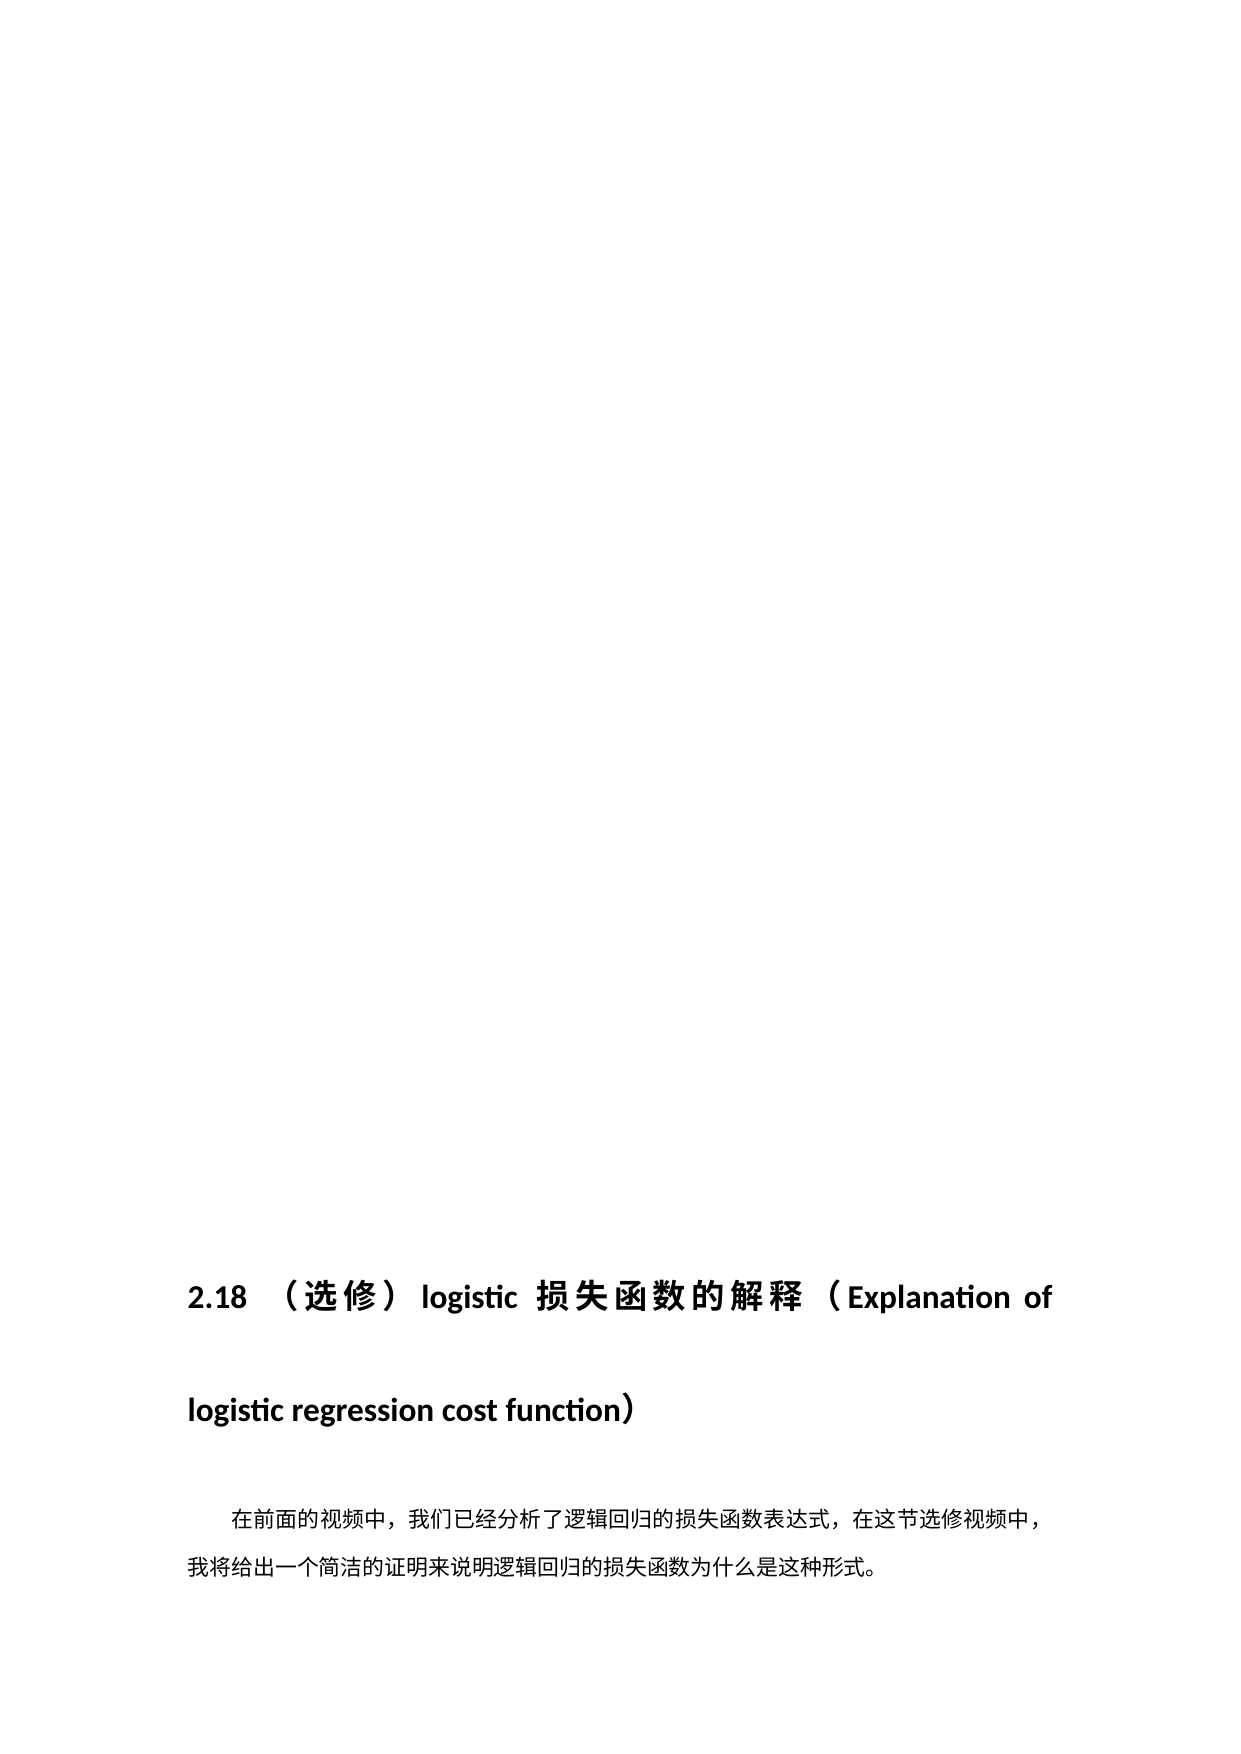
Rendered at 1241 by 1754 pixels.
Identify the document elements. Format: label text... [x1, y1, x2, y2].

subtitle 2.18 （选修）logistic 损失函数的解释（Explanation of logistic regression cost function） [187, 1262, 1053, 1439]
text 在前面的视频中，我们已经分析了逻辑回归的损失函数表达式，在这节选修视频中，我将给出一个简洁的证明来说明逻辑回归的损失函数为什么是这种形式。 [187, 1501, 1053, 1582]
